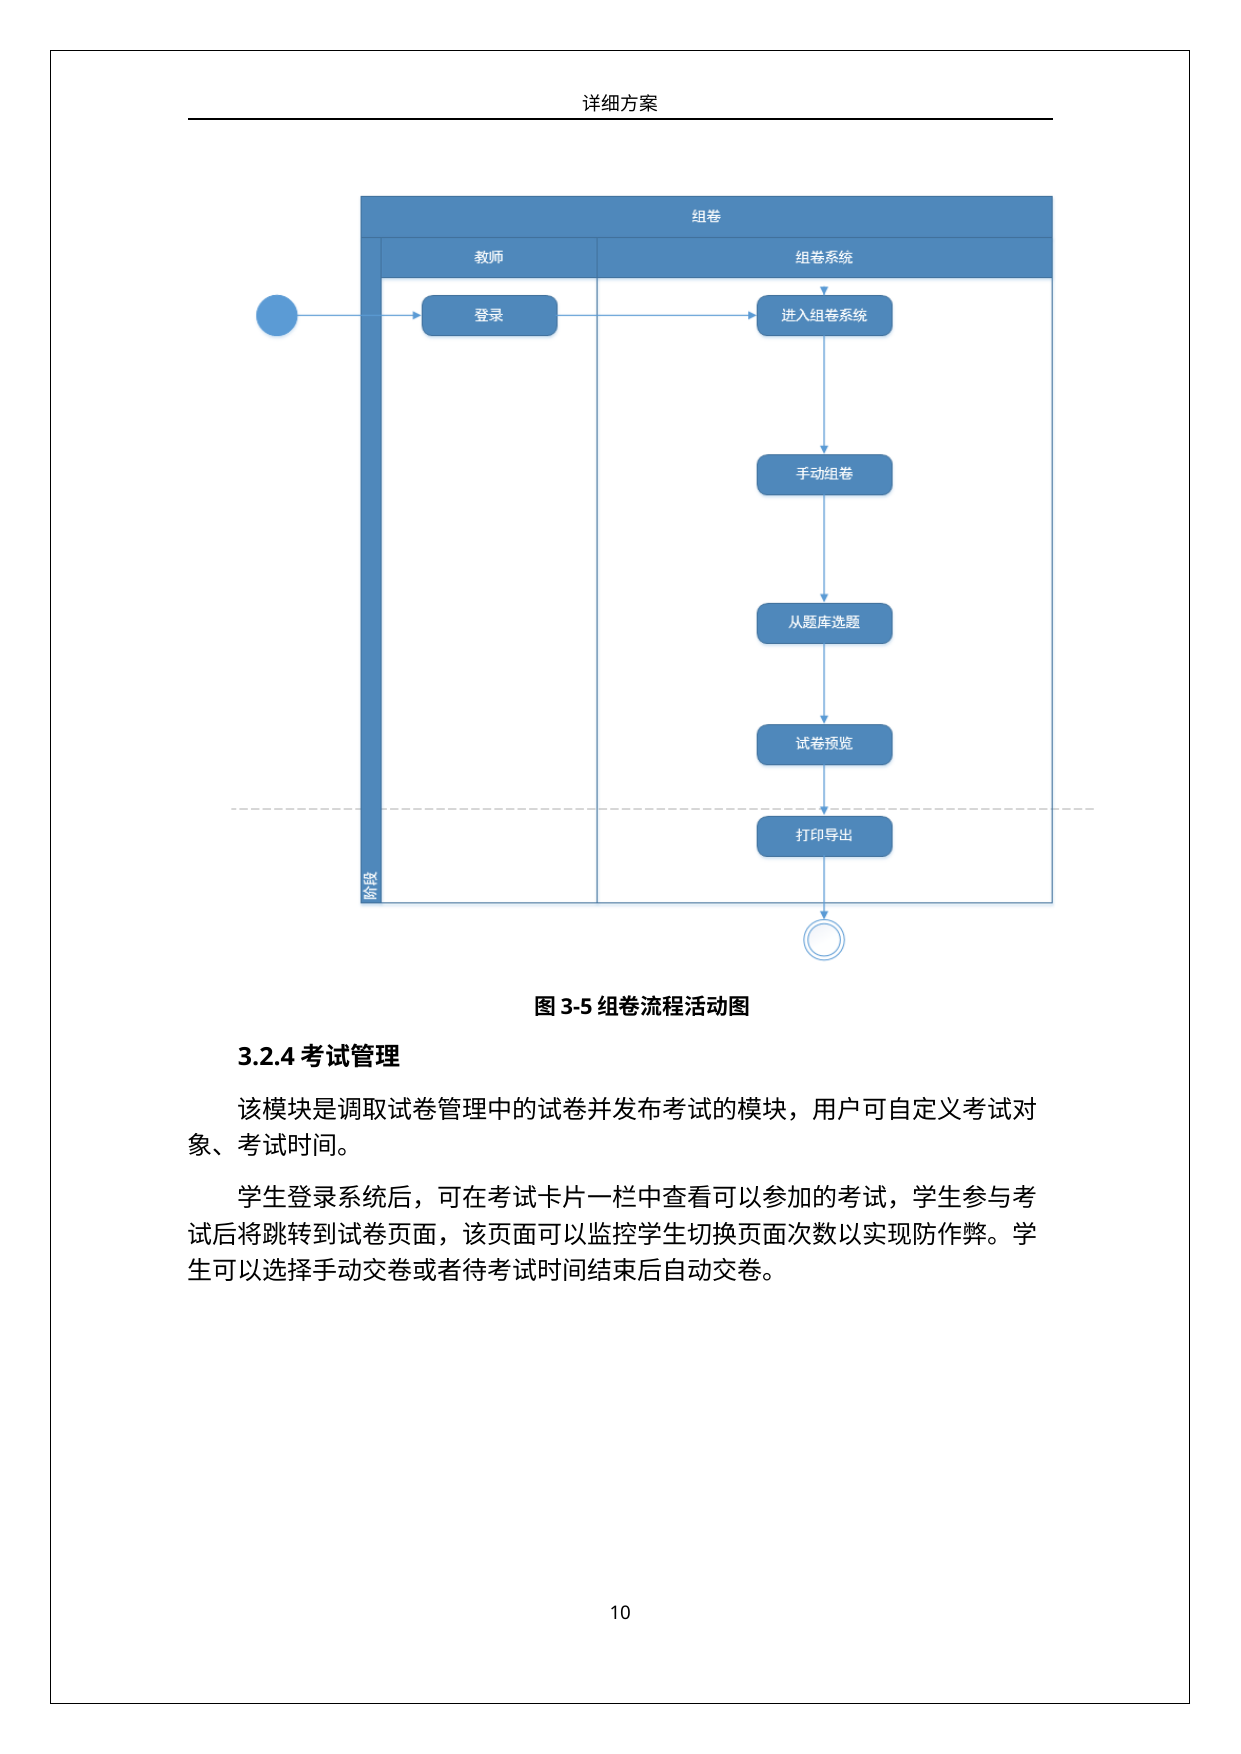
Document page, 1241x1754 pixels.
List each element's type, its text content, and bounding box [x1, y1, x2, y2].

text 3.2.4考试管理 [187, 1037, 1053, 1073]
text 该模块是调取试卷管理中的试卷并发布考试的模块，用户可自定义考试对象、考试时间。 [187, 1089, 1053, 1162]
text 学生登录系统后，可在考试卡片一栏中查看可以参加的考试，学生参与考试后将跳转到试卷页面，该页面可以监控学生切换页面次数以实现防作弊。学生可以选择手动交卷或者待考试时间结束后自动交卷。 [187, 1178, 1053, 1287]
text 图3-5组卷流程活动图 [187, 989, 1053, 1020]
picture [231, 159, 1097, 973]
